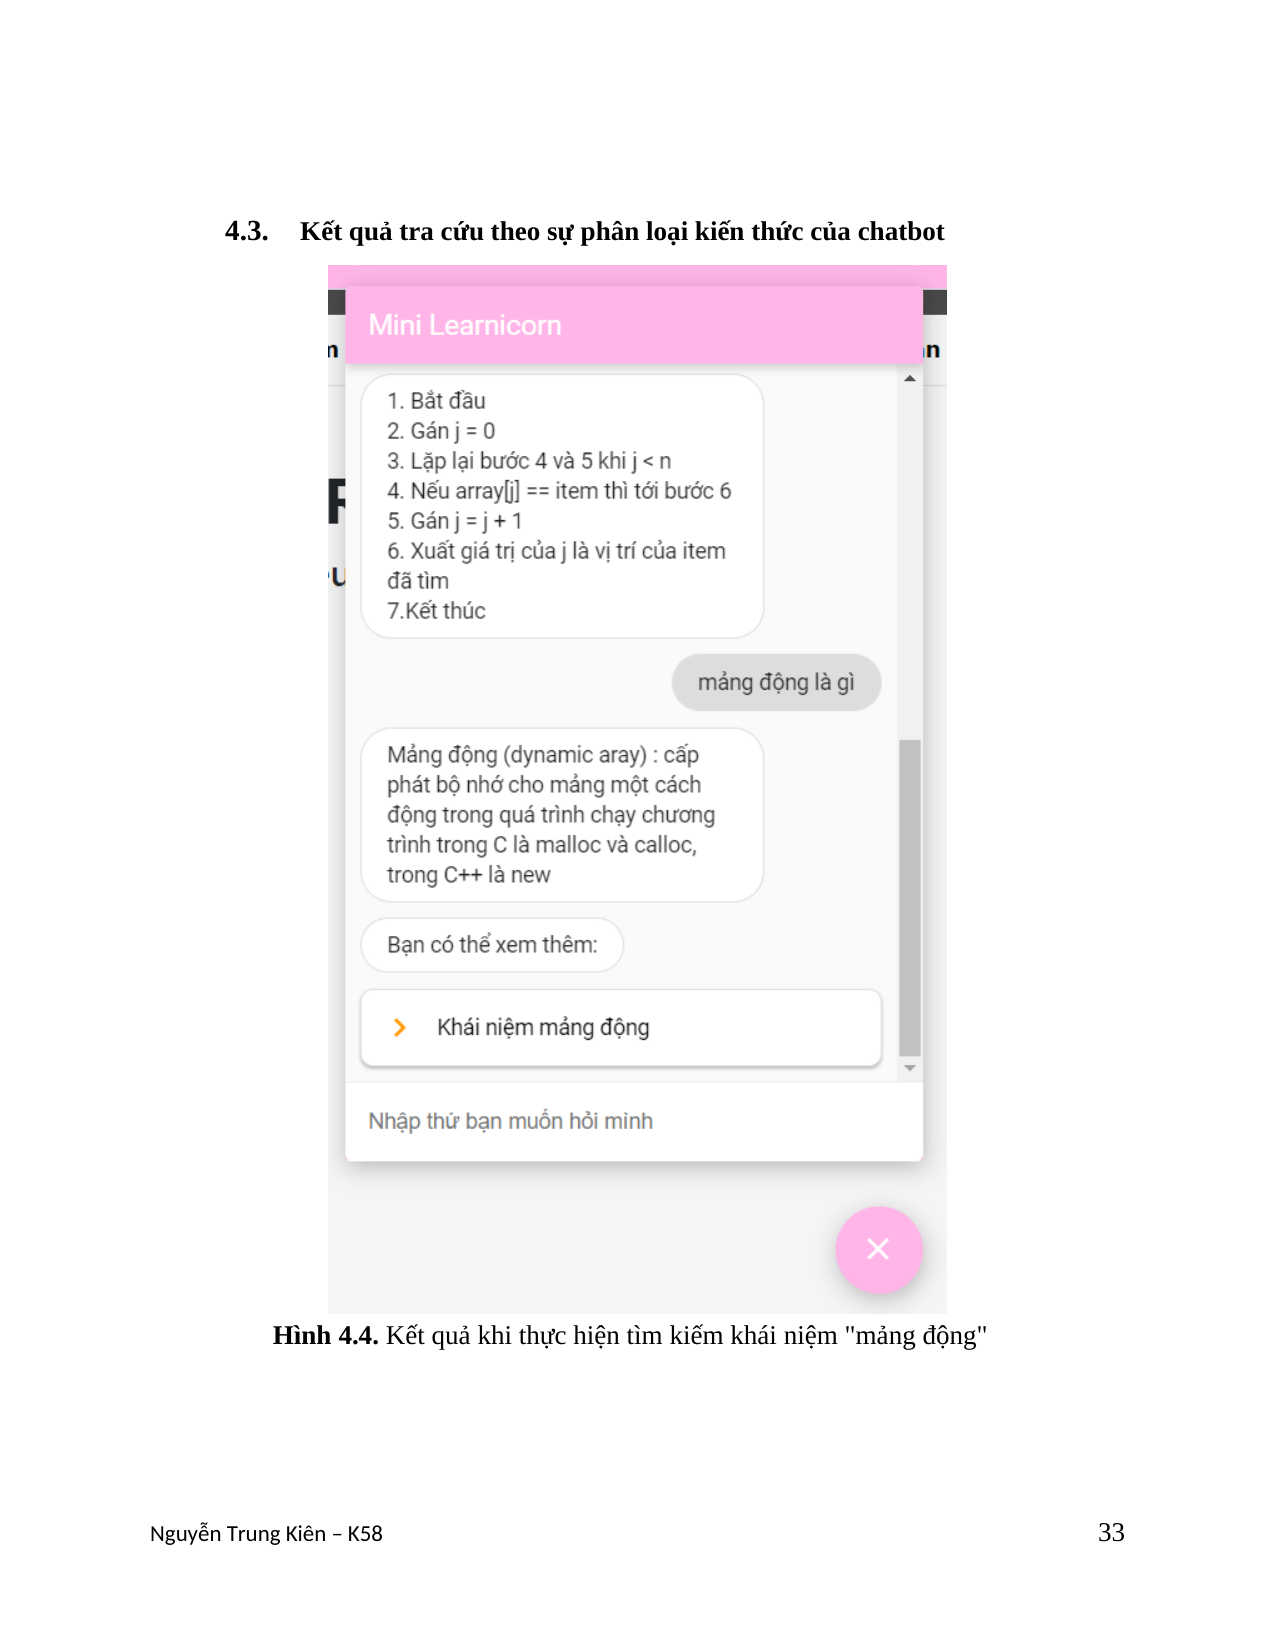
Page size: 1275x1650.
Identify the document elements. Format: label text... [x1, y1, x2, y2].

picture [328, 265, 947, 1314]
list Kết quả tra cứu theo sự phân loại kiến thức của chatbot [225, 213, 1125, 247]
